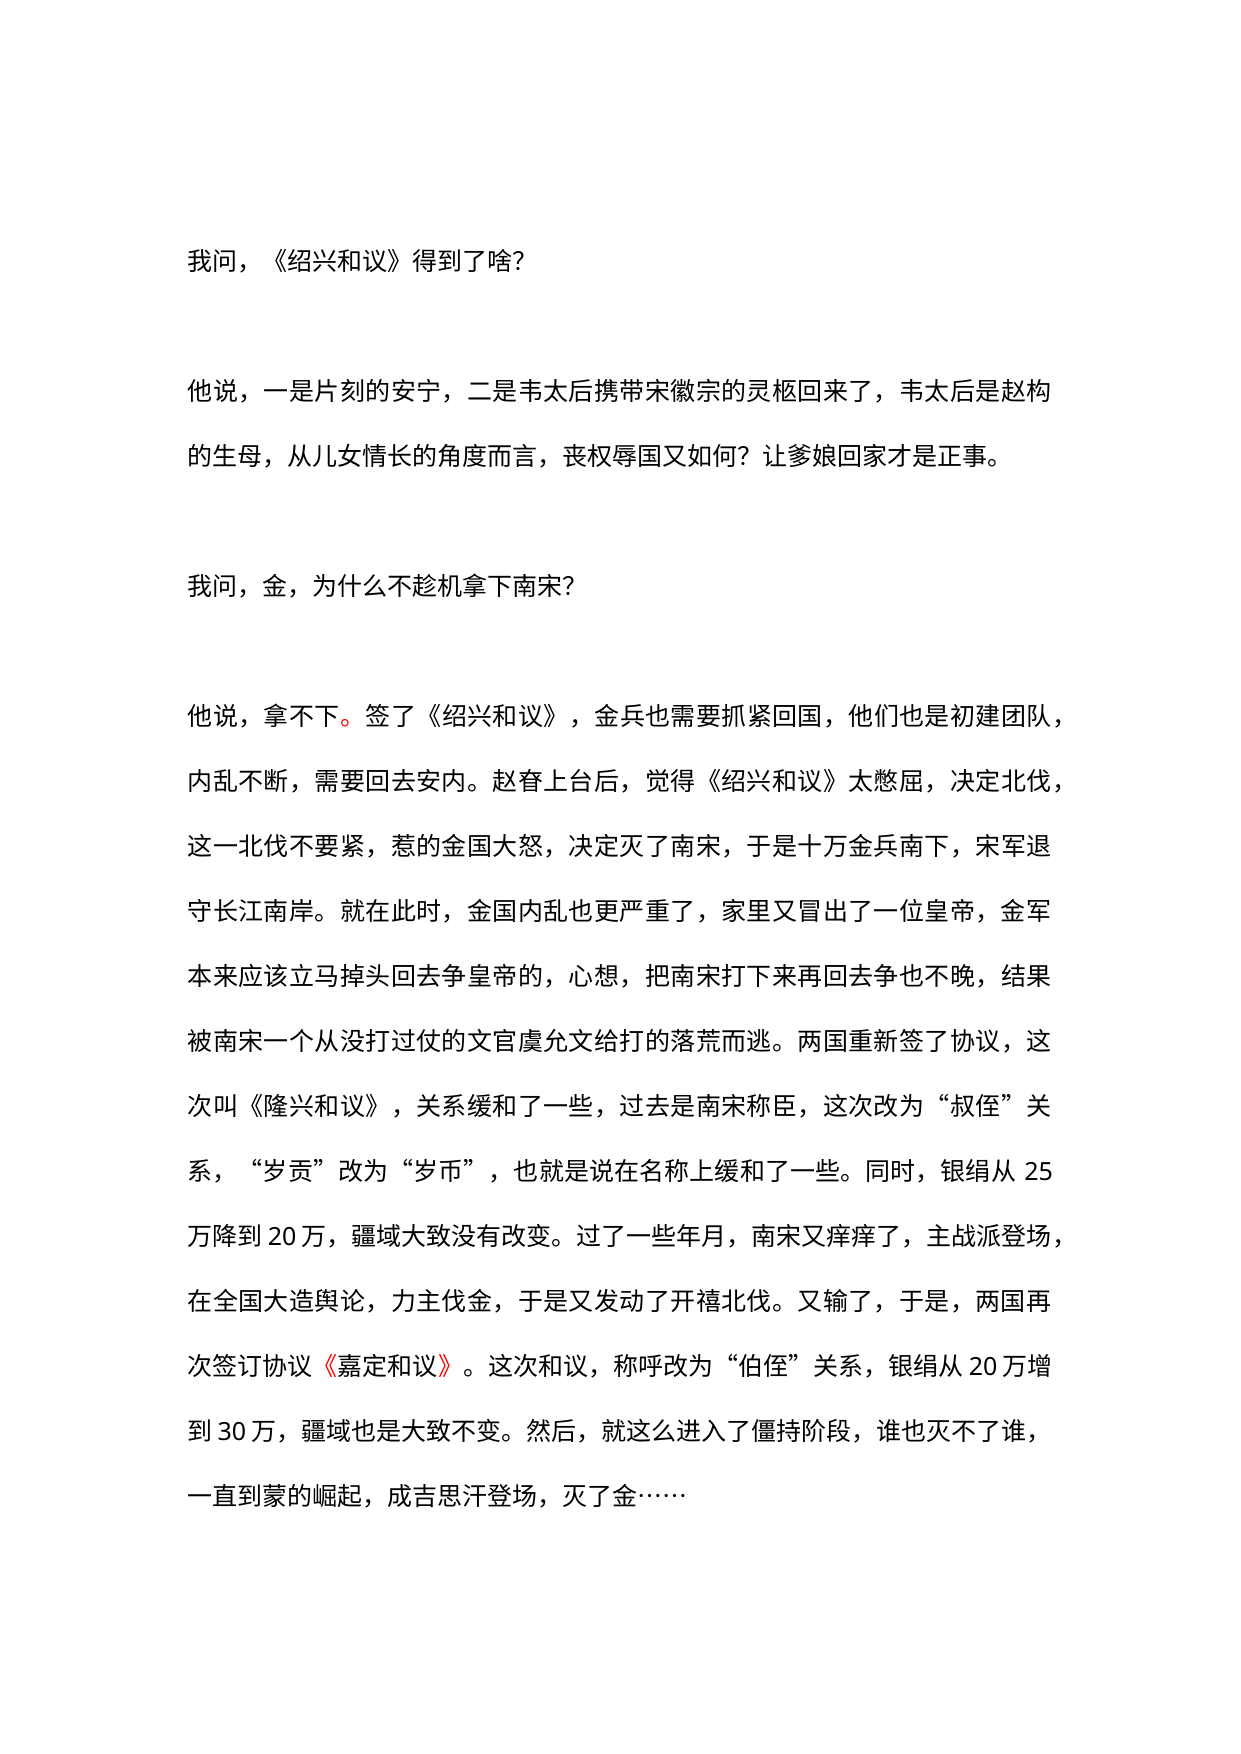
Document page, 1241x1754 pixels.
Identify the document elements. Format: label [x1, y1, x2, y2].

text [187, 162, 1053, 1527]
